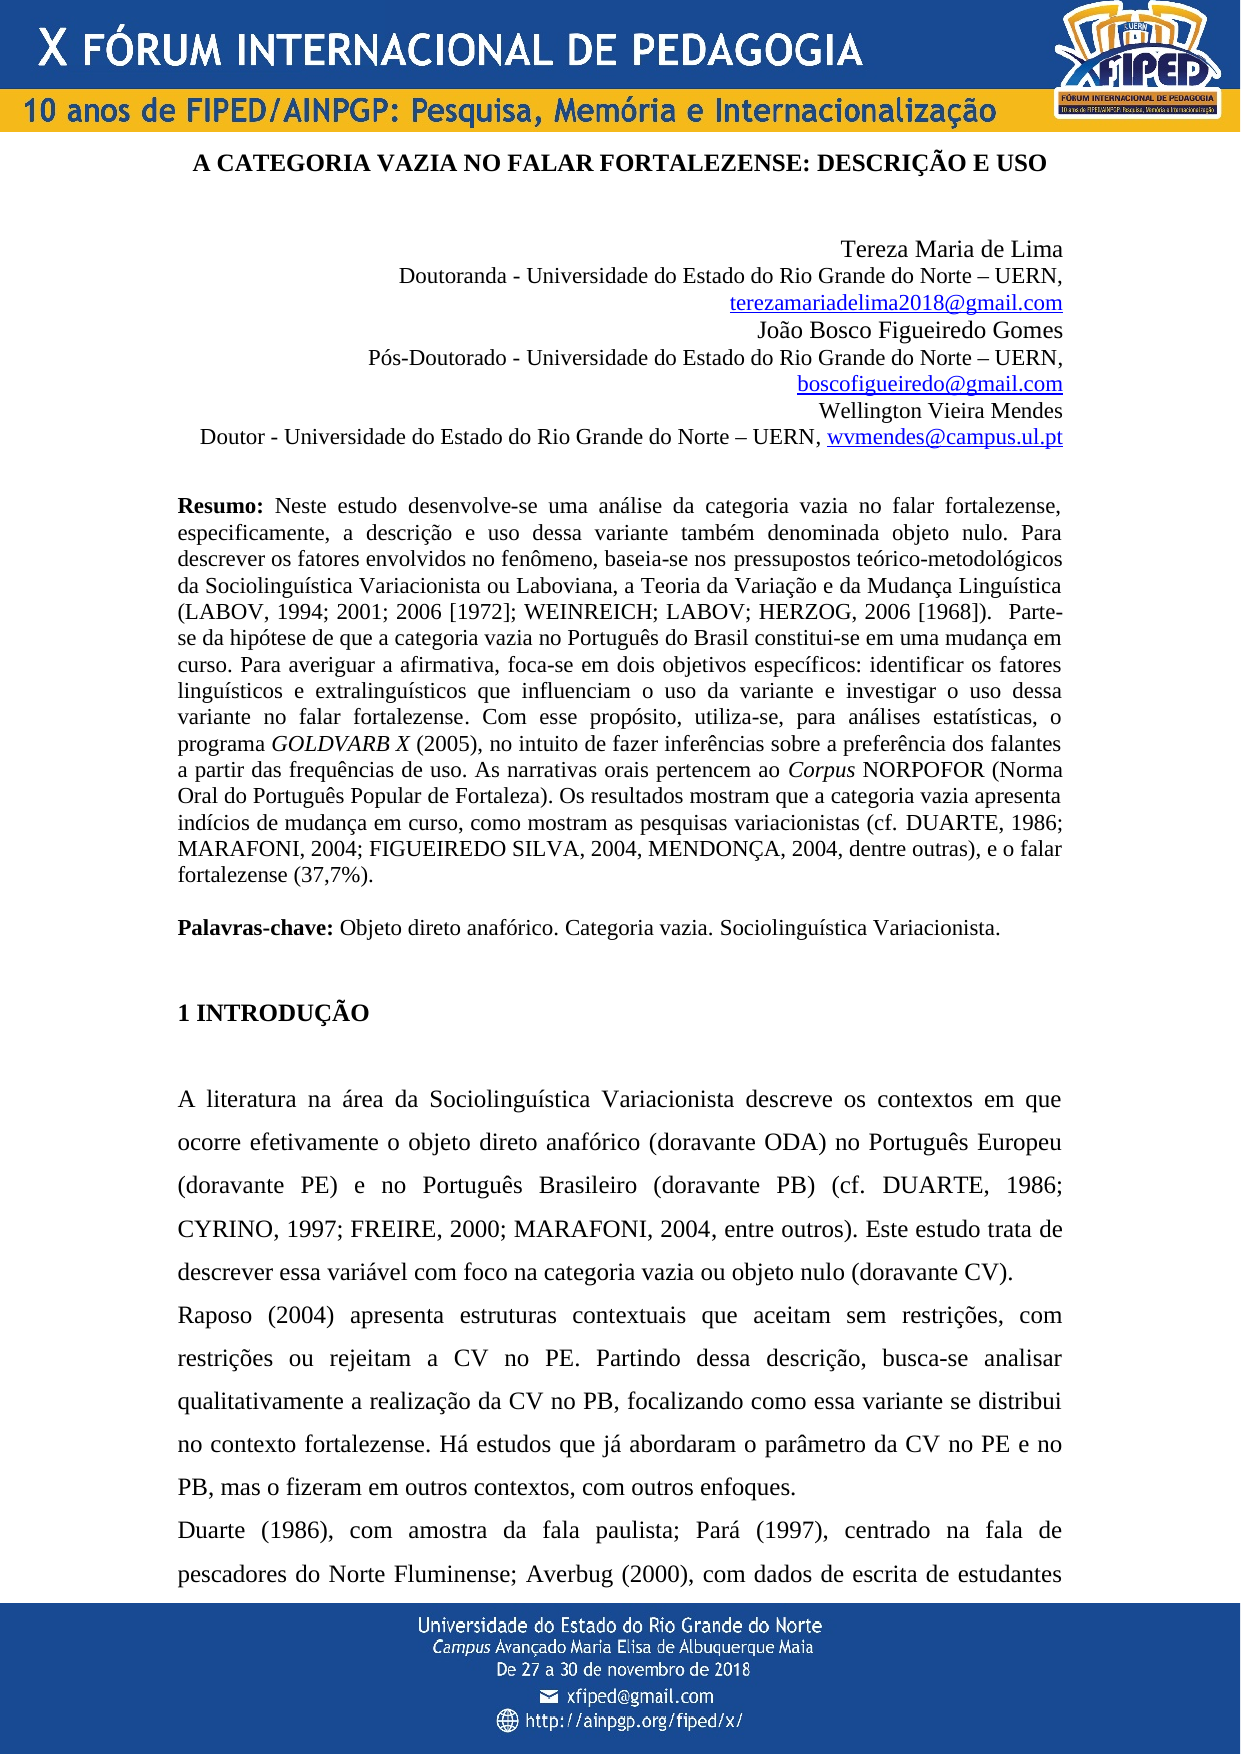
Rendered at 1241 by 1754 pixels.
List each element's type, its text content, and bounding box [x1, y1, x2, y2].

text Tereza Maria de Lima [177, 234, 1063, 263]
text Doutor - Universidade do Estado do Rio Grande do Norte – UERN, wvmendes@campus.ul.pt [177, 423, 1063, 449]
picture [0, 0, 1241, 132]
text Resumo: Neste estudo desenvolve-se uma análise da categoria vazia no falar fortalezense, especificamente, a descrição e uso dessa variante também denominada objeto nulo. Para descrever os fatores envolvidos no fenômeno, baseia-se nos pressupostos teórico-metodológicos da Sociolinguística Variacionista ou Laboviana, a Teoria da Variação e da Mudança Linguística (LABOV, 1994; 2001; 2006 [1972]; WEINREICH; LABOV; HERZOG, 2006 [1968]). Parte-se da hipótese de que a categoria vazia no Português do Brasil constitui-se em uma mudança em curso. Para averiguar a afirmativa, foca-se em dois objetivos específicos: identificar os fatores linguísticos e extralinguísticos que influenciam o uso da variante e investigar o uso dessa variante no falar fortalezense. Com esse propósito, utiliza-se, para análises estatísticas, o programa GOLDVARB X (2005), no intuito de fazer inferências sobre a preferência dos falantes a partir das frequências de uso. As narrativas orais pertencem ao Corpus NORPOFOR (Norma Oral do Português Popular de Fortaleza). Os resultados mostram que a categoria vazia apresenta indícios de mudança em curso, como mostram as pesquisas variacionistas (cf. DUARTE, 1986; MARAFONI, 2004; FIGUEIREDO SILVA, 2004, MENDONÇA, 2004, dentre outras), e o falar fortalezense (37,7%). [177, 493, 1063, 888]
text Wellington Vieira Mendes [177, 397, 1063, 423]
text Pós-Doutorado - Universidade do Estado do Rio Grande do Norte – UERN, boscofigueiredo@gmail.com [177, 344, 1063, 397]
text João Bosco Figueiredo Gomes [177, 315, 1063, 344]
text 1 INTRODUÇÃO [177, 998, 1063, 1027]
text A literatura na área da Sociolinguística Variacionista descreve os contextos em que ocorre efetivamente o objeto direto anafórico (doravante ODA) no Português Europeu (doravante PE) e no Português Brasileiro (doravante PB) (cf. DUARTE, 1986; CYRINO, 1997; FREIRE, 2000; MARAFONI, 2004, entre outros). Este estudo trata de descrever essa variável com foco na categoria vazia ou objeto nulo (doravante CV). [177, 1084, 1063, 1286]
text Doutoranda - Universidade do Estado do Rio Grande do Norte – UERN, terezamariadelima2018@gmail.com [177, 263, 1063, 315]
text Palavras-chave: Objeto direto anafórico. Categoria vazia. Sociolinguística Variacionista. [177, 914, 1063, 941]
text A CATEGORIA VAZIA NO FALAR FORTALEZENSE: DESCRIÇÃO E USO [177, 148, 1063, 176]
picture [0, 1603, 1241, 1754]
text Raposo (2004) apresenta estruturas contextuais que aceitam sem restrições, com restrições ou rejeitam a CV no PE. Partindo dessa descrição, busca-se analisar qualitativamente a realização da CV no PB, focalizando como essa variante se distribui no contexto fortalezense. Há estudos que já abordaram o parâmetro da CV no PE e no PB, mas o fizeram em outros contextos, com outros enfoques. [177, 1300, 1063, 1501]
